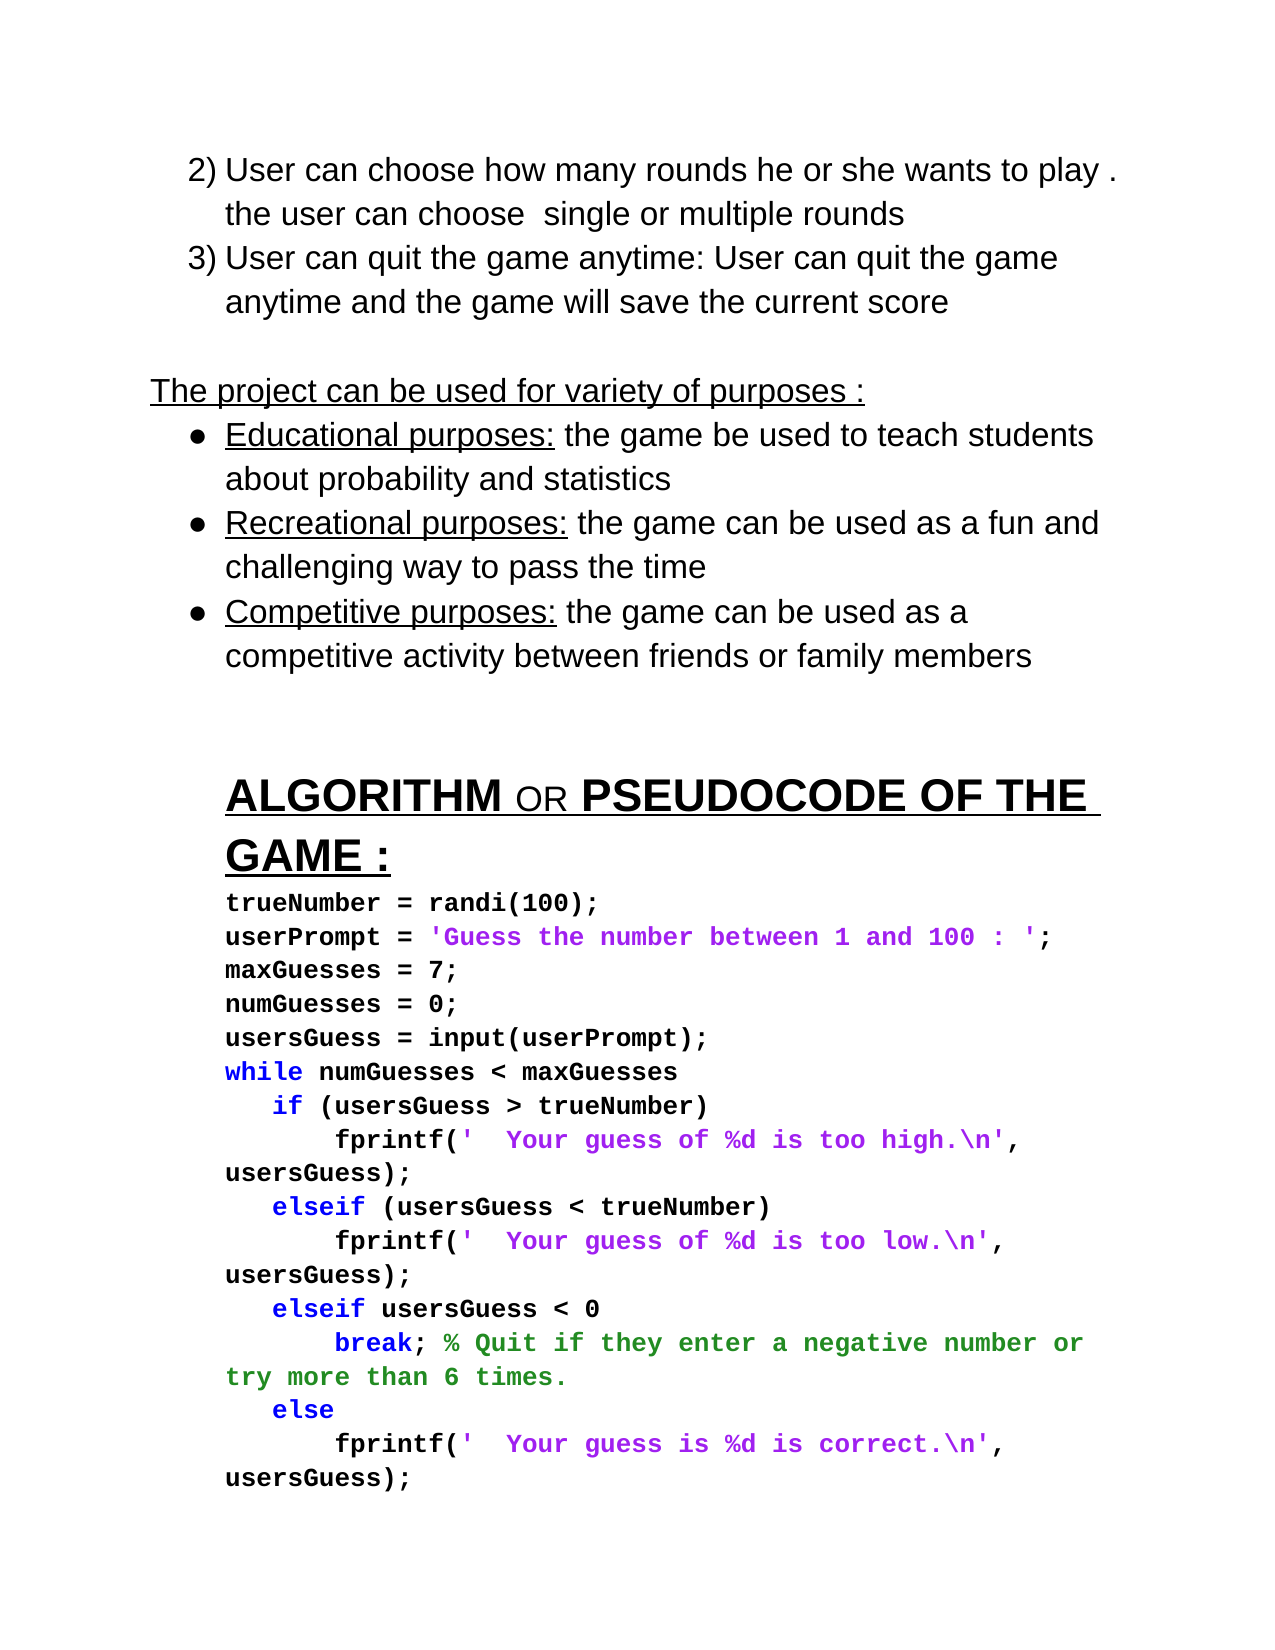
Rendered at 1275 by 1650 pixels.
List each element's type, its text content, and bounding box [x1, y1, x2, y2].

text trueNumber = randi(100); [225, 889, 1125, 919]
list Competitive purposes: the game can be used as a competitive activity between friends or family members [187, 592, 1125, 674]
text elseif (usersGuess < trueNumber) [225, 1194, 1125, 1223]
text The project can be used for variety of purposes : [150, 371, 1125, 409]
text else [225, 1397, 1125, 1427]
text while numGuesses < maxGuesses [225, 1059, 1125, 1088]
text numGuesses = 0; [225, 991, 1125, 1020]
list Educational purposes: the game be used to teach students about probability and statistics [187, 415, 1125, 498]
text if (usersGuess > trueNumber) [225, 1092, 1125, 1122]
text break; % Quit if they enter a negative number or try more than 6 times. [225, 1329, 1125, 1393]
text usersGuess = input(userPrompt); [225, 1025, 1125, 1054]
list User can choose how many rounds he or she wants to play . the user can choose single or multiple rounds [187, 150, 1125, 233]
text userPrompt = 'Guess the number between 1 and 100 : '; [225, 923, 1125, 953]
list User can quit the game anytime: User can quit the game anytime and the game will save the current score [187, 238, 1125, 321]
text fprintf(' Your guess of %d is too low.\n', usersGuess); [225, 1228, 1125, 1291]
text fprintf(' Your guess is %d is correct.\n', usersGuess); [225, 1431, 1125, 1494]
text maxGuesses = 7; [225, 957, 1125, 987]
text ALGORITHM OR PSEUDOCODE OF THE GAME : [225, 768, 1125, 882]
text elseif usersGuess < 0 [225, 1296, 1125, 1325]
text fprintf(' Your guess of %d is too high.\n', usersGuess); [225, 1126, 1125, 1190]
list Recreational purposes: the game can be used as a fun and challenging way to pass the time [187, 503, 1125, 586]
